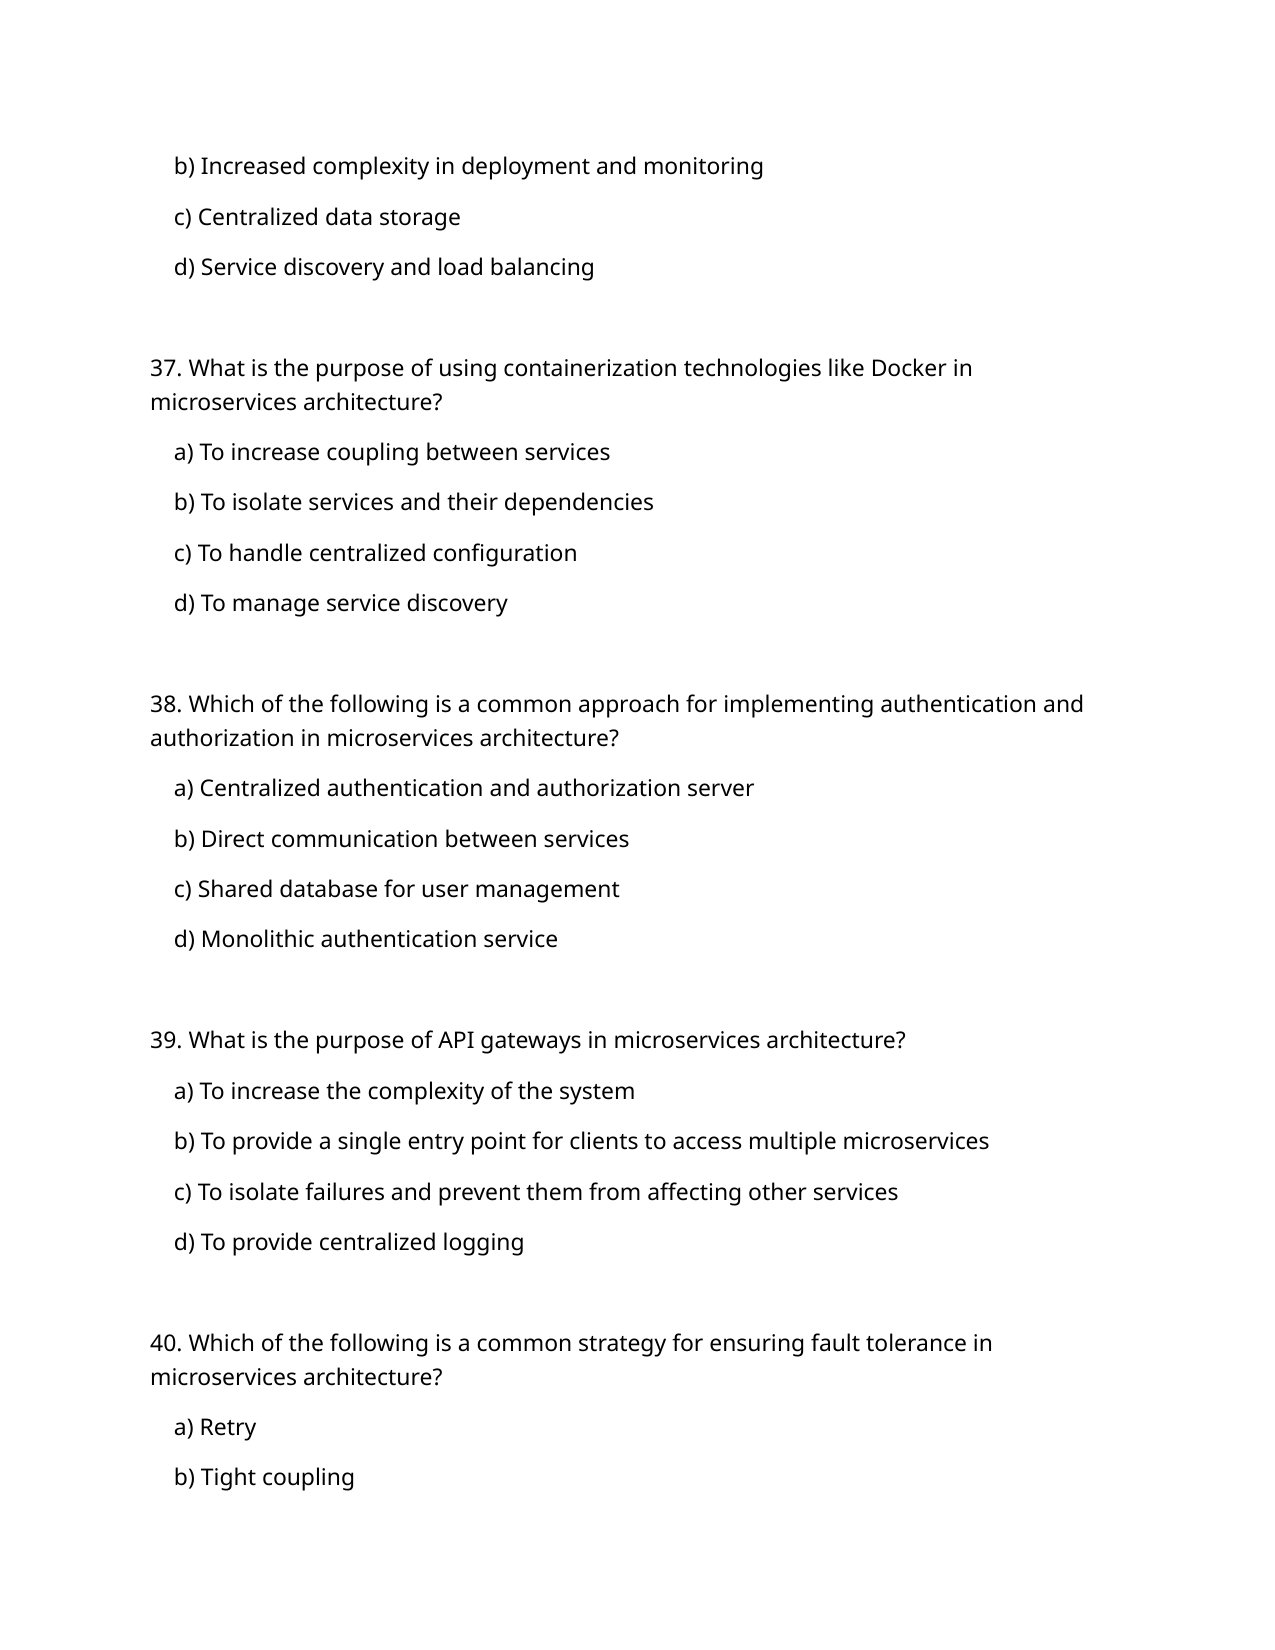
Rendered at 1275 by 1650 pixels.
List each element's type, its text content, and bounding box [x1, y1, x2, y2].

text a) To increase coupling between services [150, 436, 1125, 467]
text a) Centralized authentication and authorization server [150, 772, 1125, 803]
text d) Monolithic authentication service [150, 923, 1125, 954]
text a) To increase the complexity of the system [150, 1074, 1125, 1106]
text b) Direct communication between services [150, 822, 1125, 854]
text b) Increased complexity in deployment and monitoring [150, 150, 1125, 181]
text b) To isolate services and their dependencies [150, 486, 1125, 517]
text 38. Which of the following is a common approach for implementing authentication and authorization in microservices architecture? [150, 688, 1125, 753]
text d) To provide centralized logging [150, 1226, 1125, 1257]
text c) To handle centralized configuration [150, 537, 1125, 568]
text 39. What is the purpose of API gateways in microservices architecture? [150, 1024, 1125, 1055]
text c) To isolate failures and prevent them from affecting other services [150, 1175, 1125, 1207]
text b) Tight coupling [150, 1461, 1125, 1492]
text d) To manage service discovery [150, 587, 1125, 618]
text b) To provide a single entry point for clients to access multiple microservices [150, 1125, 1125, 1156]
text c) Shared database for user management [150, 873, 1125, 904]
text d) Service discovery and load balancing [150, 251, 1125, 282]
text a) Retry [150, 1411, 1125, 1442]
text 37. What is the purpose of using containerization technologies like Docker in microservices architecture? [150, 352, 1125, 417]
text 40. Which of the following is a common strategy for ensuring fault tolerance in microservices architecture? [150, 1327, 1125, 1392]
text c) Centralized data storage [150, 200, 1125, 232]
